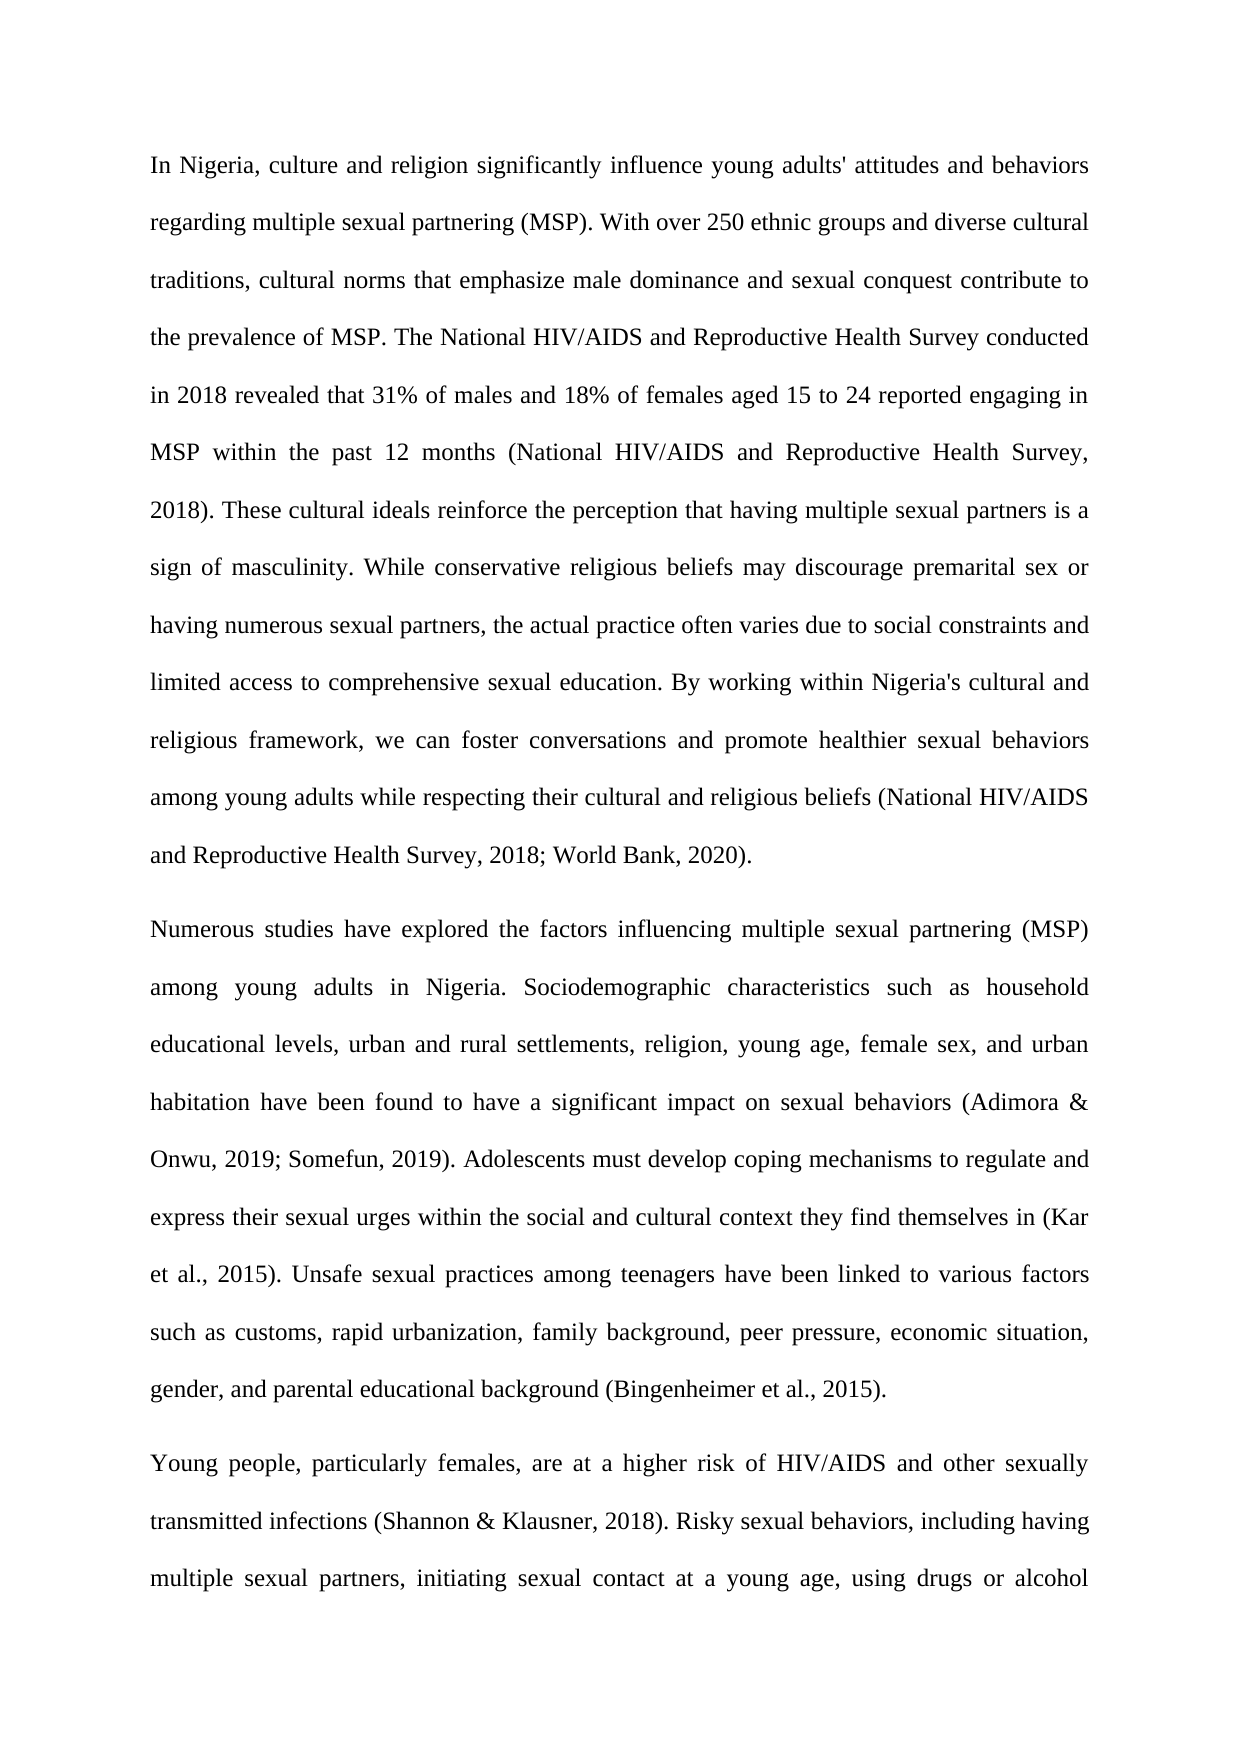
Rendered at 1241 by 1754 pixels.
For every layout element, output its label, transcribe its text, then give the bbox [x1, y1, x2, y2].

text Numerous studies have explored the factors influencing multiple sexual partnering (MSP) among young adults in Nigeria. Sociodemographic characteristics such as household educational levels, urban and rural settlements, religion, young age, female sex, and urban habitation have been found to have a significant impact on sexual behaviors (Adimora & Onwu, 2019; Somefun, 2019). Adolescents must develop coping mechanisms to regulate and express their sexual urges within the social and cultural context they find themselves in (Kar et al., 2015). Unsafe sexual practices among teenagers have been linked to various factors such as customs, rapid urbanization, family background, peer pressure, economic situation, gender, and parental educational background (Bingenheimer et al., 2015). [150, 914, 1090, 1403]
text In Nigeria, culture and religion significantly influence young adults' attitudes and behaviors regarding multiple sexual partnering (MSP). With over 250 ethnic groups and diverse cultural traditions, cultural norms that emphasize male dominance and sexual conquest contribute to the prevalence of MSP. The National HIV/AIDS and Reproductive Health Survey conducted in 2018 revealed that 31% of males and 18% of females aged 15 to 24 reported engaging in MSP within the past 12 months (National HIV/AIDS and Reproductive Health Survey, 2018). These cultural ideals reinforce the perception that having multiple sexual partners is a sign of masculinity. While conservative religious beliefs may discourage premarital sex or having numerous sexual partners, the actual practice often varies due to social constraints and limited access to comprehensive sexual education. By working within Nigeria's cultural and religious framework, we can foster conversations and promote healthier sexual behaviors among young adults while respecting their cultural and religious beliefs (National HIV/AIDS and Reproductive Health Survey, 2018; World Bank, 2020). [150, 150, 1090, 869]
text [150, 1448, 1090, 1592]
